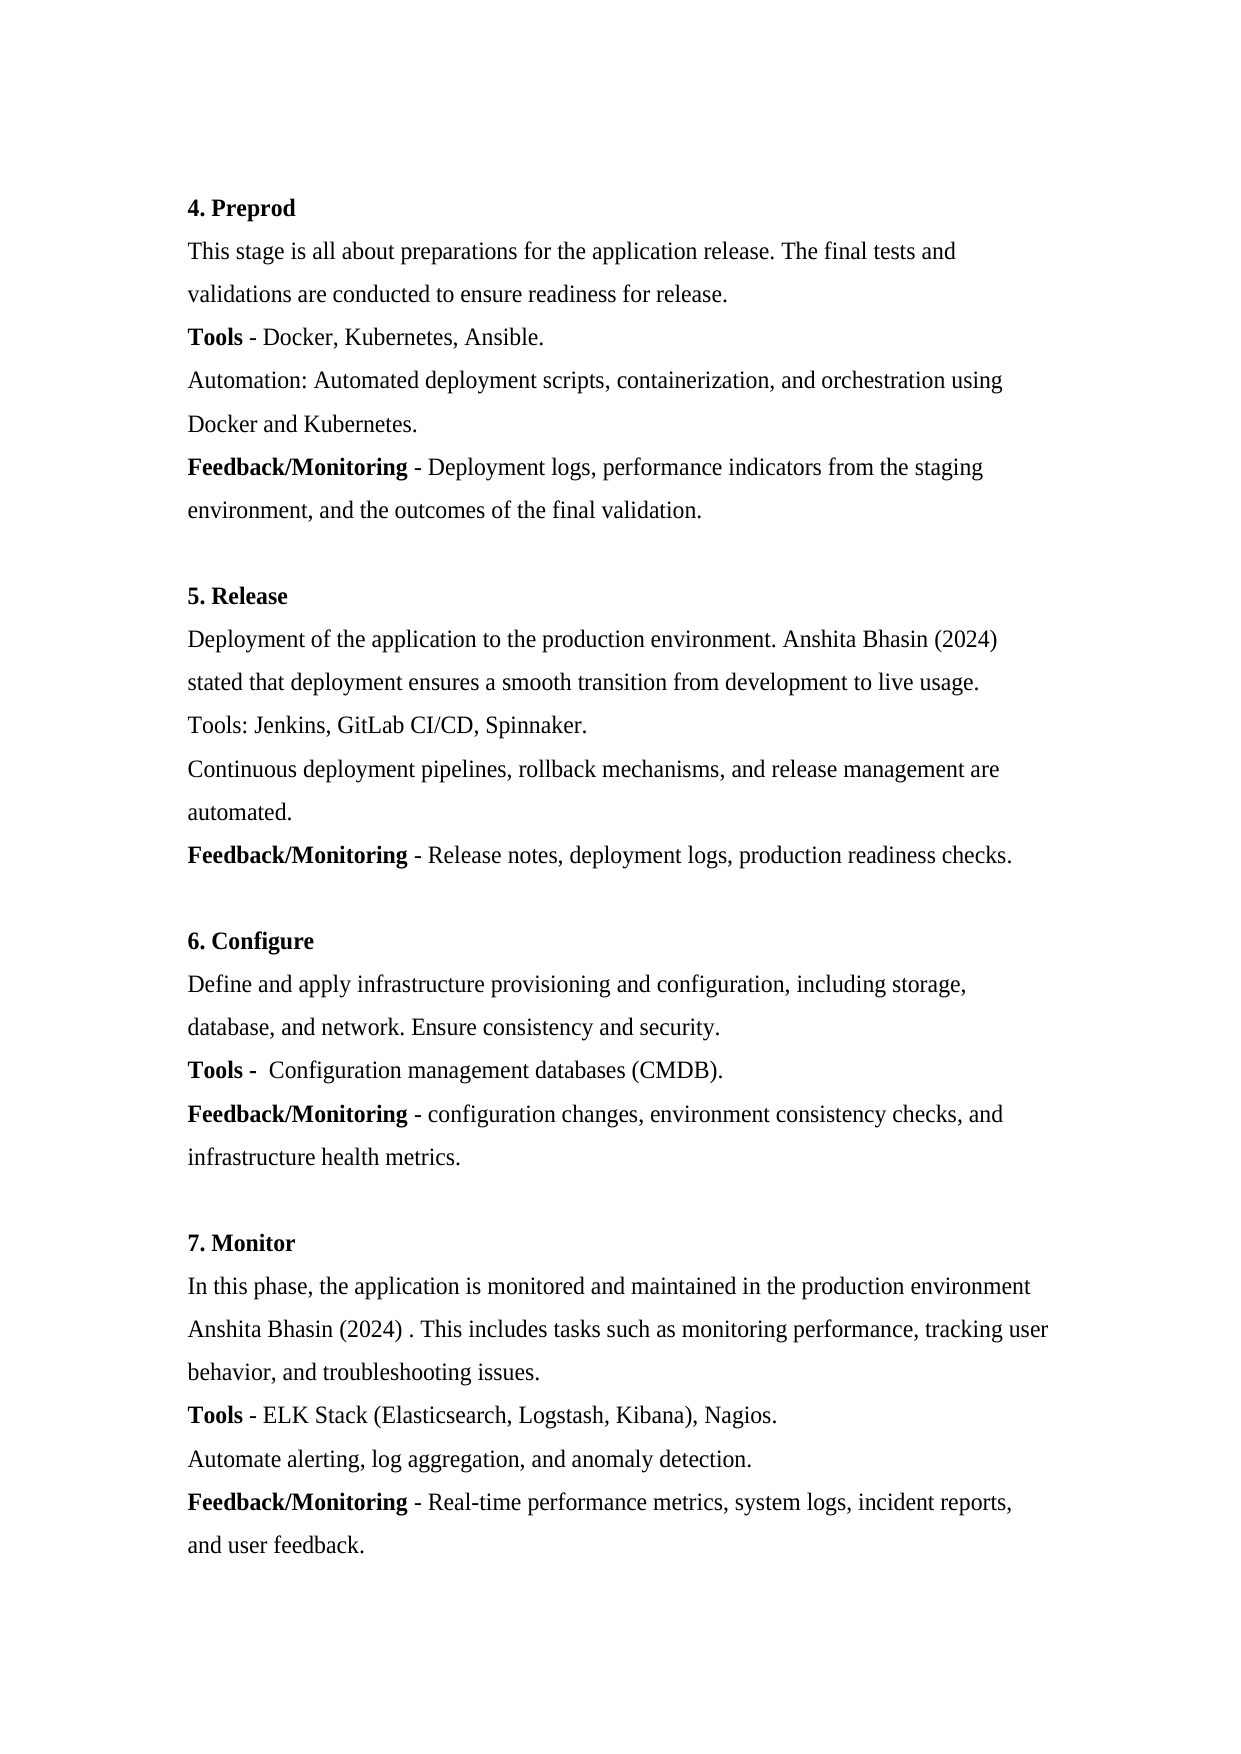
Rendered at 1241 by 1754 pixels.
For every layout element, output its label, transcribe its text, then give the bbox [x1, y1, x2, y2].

text Feedback/Monitoring - configuration changes, environment consistency checks, and infrastructure health metrics. [187, 1099, 1053, 1171]
text Tools - Docker, Kubernetes, Ansible. [187, 322, 1053, 351]
text Feedback/Monitoring - Deployment logs, performance indicators from the staging environment, and the outcomes of the final validation. [187, 452, 1053, 524]
text Tools - Configuration management databases (CMDB). [187, 1056, 1053, 1084]
list Release [187, 581, 1053, 610]
text Define and apply infrastructure provisioning and configuration, including storage, database, and network. Ensure consistency and security. [187, 969, 1053, 1041]
text Automation: Automated deployment scripts, containerization, and orchestration using Docker and Kubernetes. [187, 366, 1053, 437]
text Feedback/Monitoring - Real-time performance metrics, system logs, incident reports, and user feedback. [187, 1487, 1053, 1559]
text Tools: Jenkins, GitLab CI/CD, Spinnaker. [187, 711, 1053, 739]
text Continuous deployment pipelines, rollback mechanisms, and release management are automated. [187, 754, 1053, 826]
text Feedback/Monitoring - Release notes, deployment logs, production readiness checks. [187, 840, 1053, 869]
text In this phase, the application is monitored and maintained in the production environment Anshita Bhasin (2024) . This includes tasks such as monitoring performance, tracking user behavior, and troubleshooting issues. [187, 1271, 1053, 1386]
list Preprod [187, 193, 1053, 222]
text Tools - ELK Stack (Elasticsearch, Logstash, Kibana), Nagios. [187, 1401, 1053, 1429]
text Deployment of the application to the production environment. Anshita Bhasin (2024) stated that deployment ensures a smooth transition from development to live usage. [187, 624, 1053, 696]
text Automate alerting, log aggregation, and anomaly detection. [187, 1444, 1053, 1472]
list Monitor [187, 1228, 1053, 1257]
text This stage is all about preparations for the application release. The final tests and validations are conducted to ensure readiness for release. [187, 236, 1053, 308]
list Configure [187, 926, 1053, 955]
